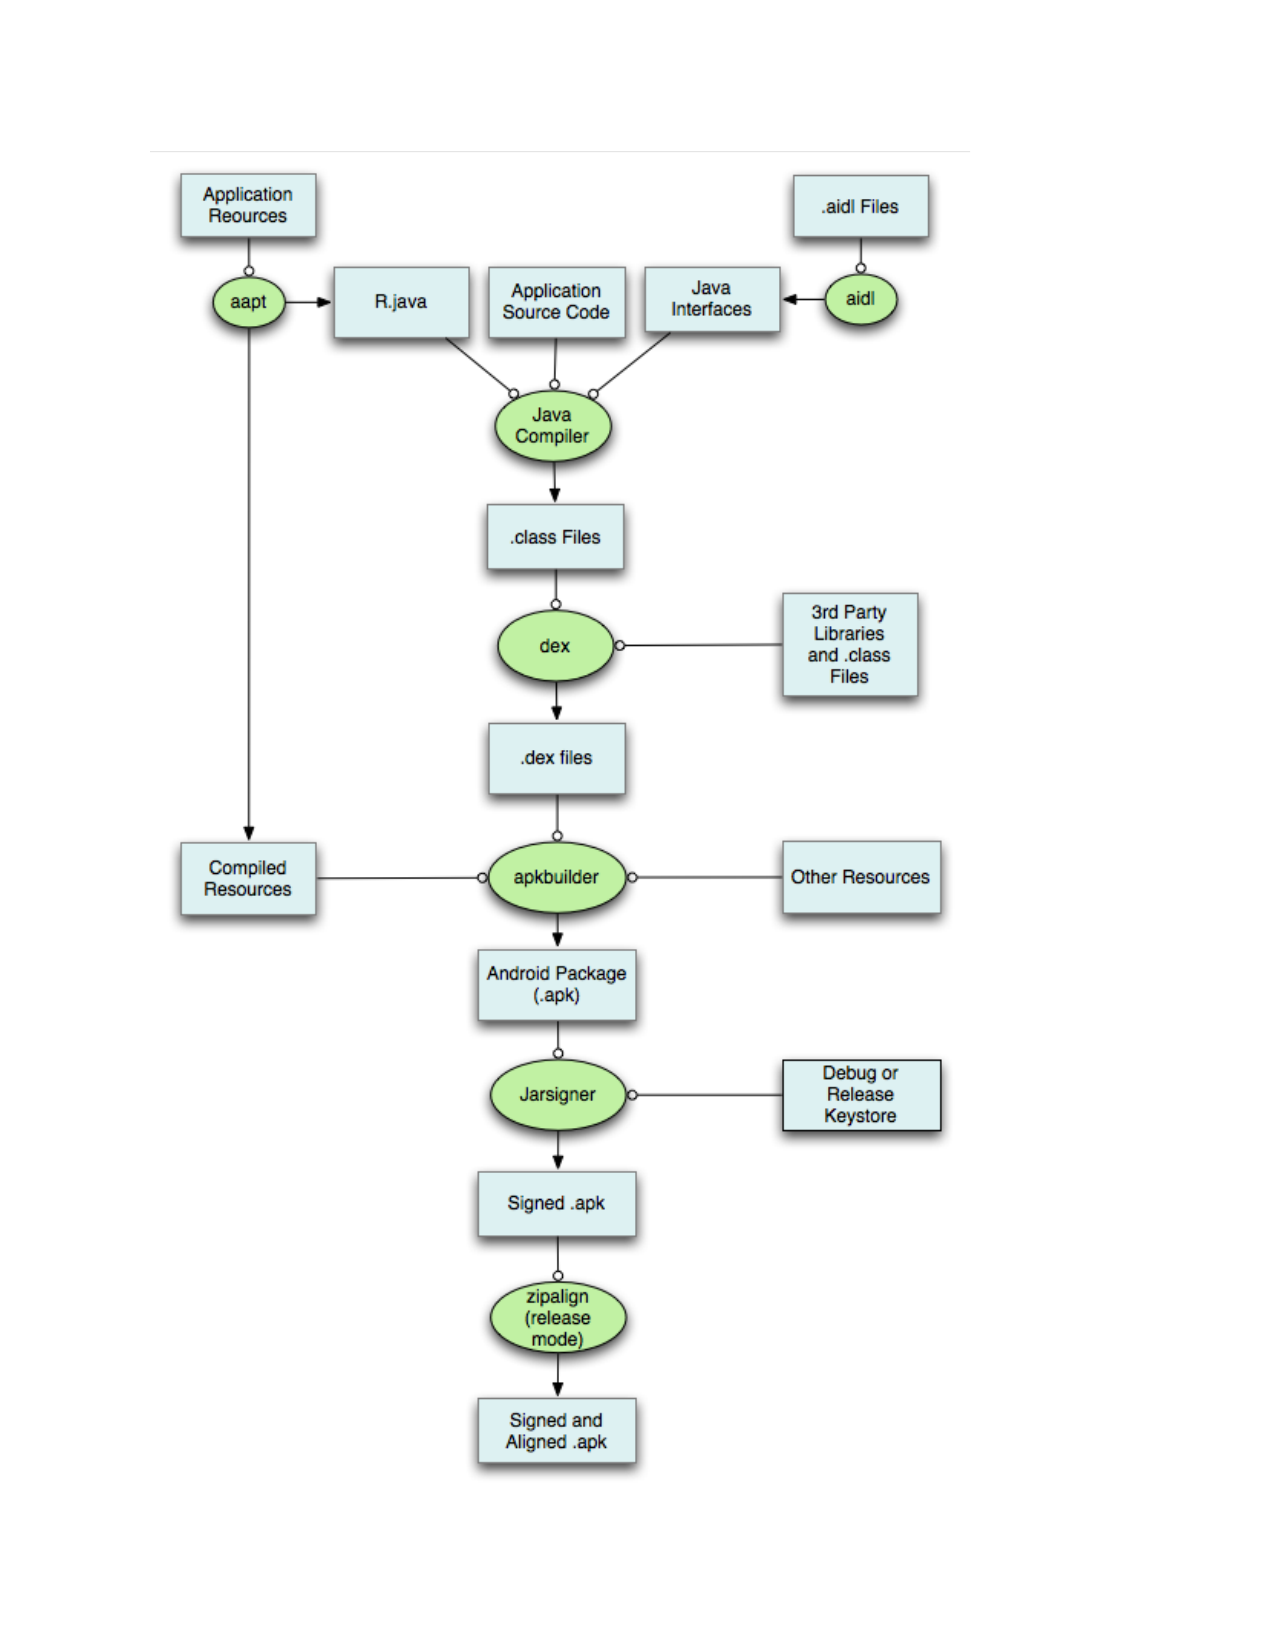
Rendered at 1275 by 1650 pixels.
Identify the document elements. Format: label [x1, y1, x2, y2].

picture [150, 150, 971, 1499]
